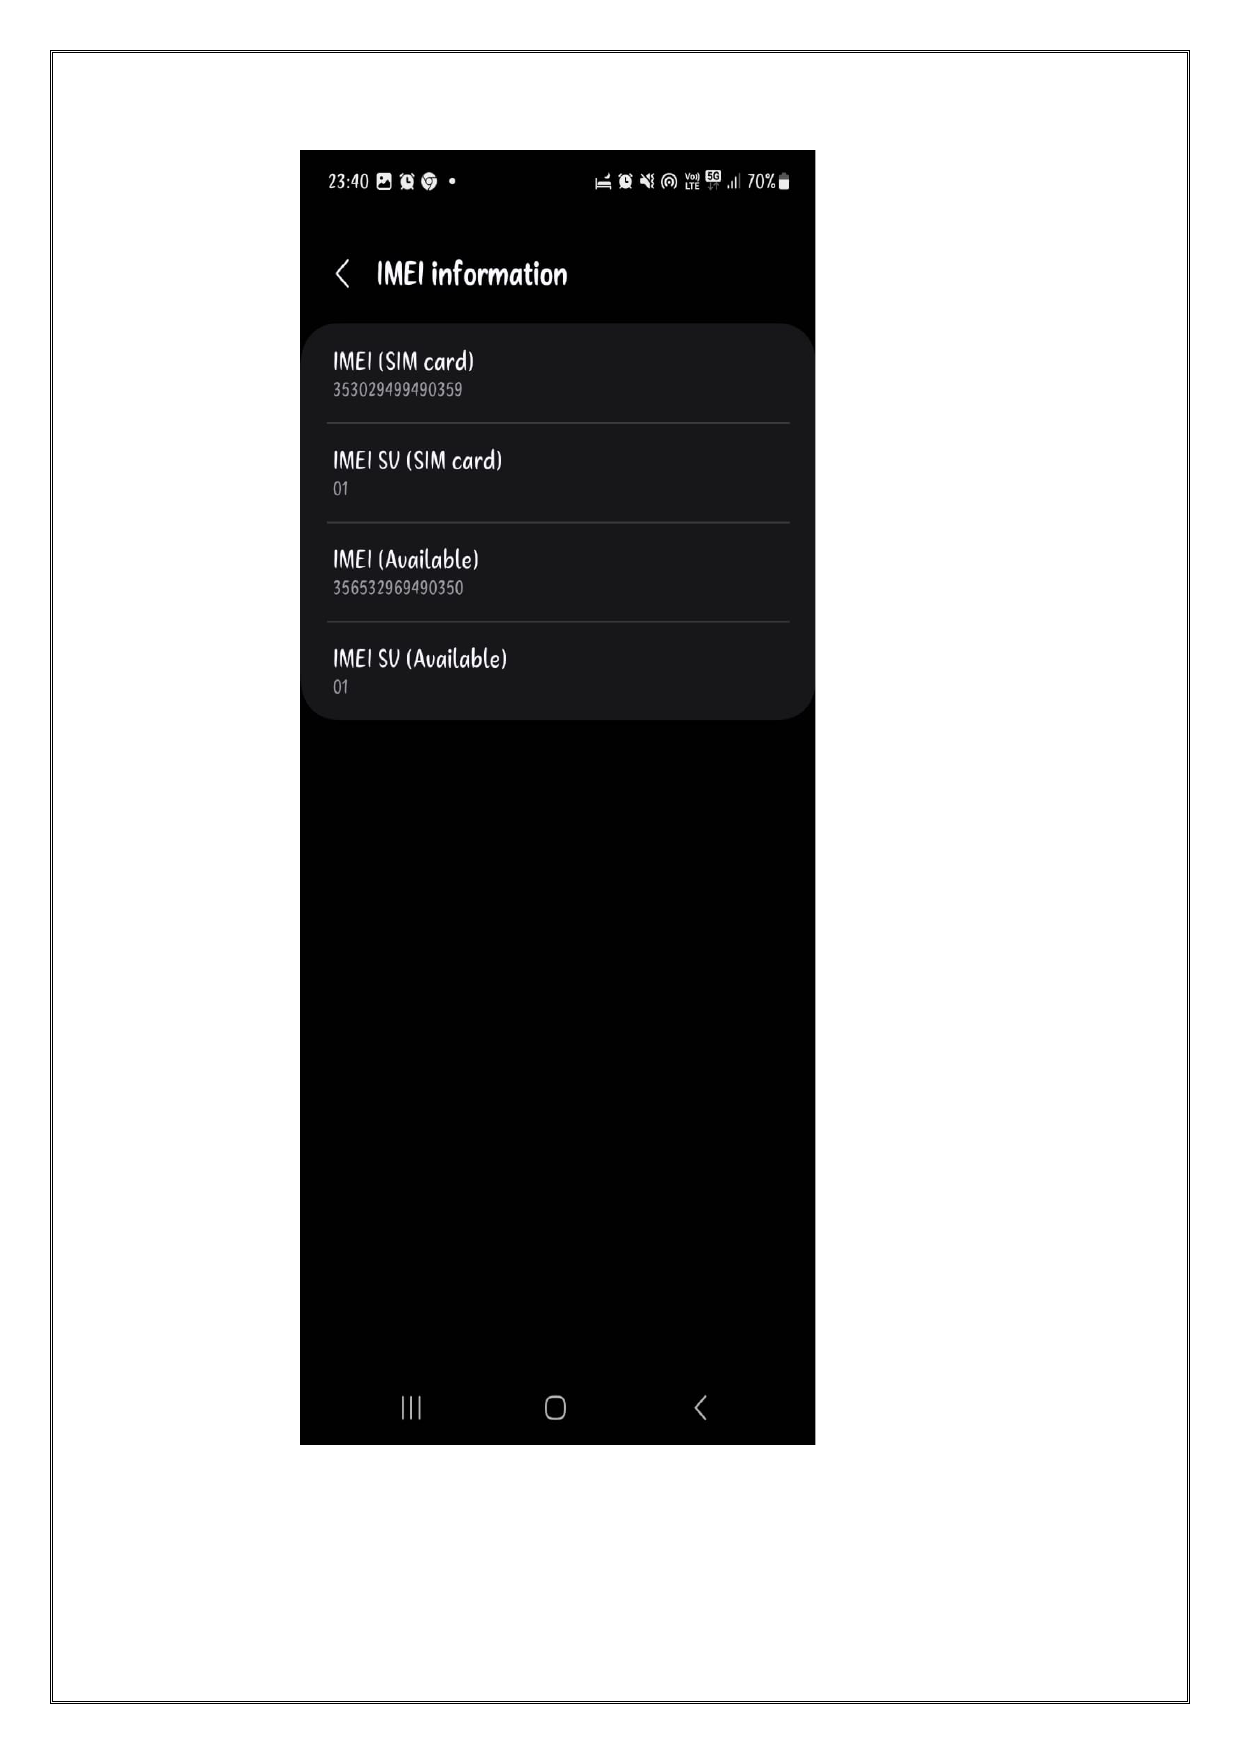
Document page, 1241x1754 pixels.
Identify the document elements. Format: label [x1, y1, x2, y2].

picture [300, 150, 816, 1445]
